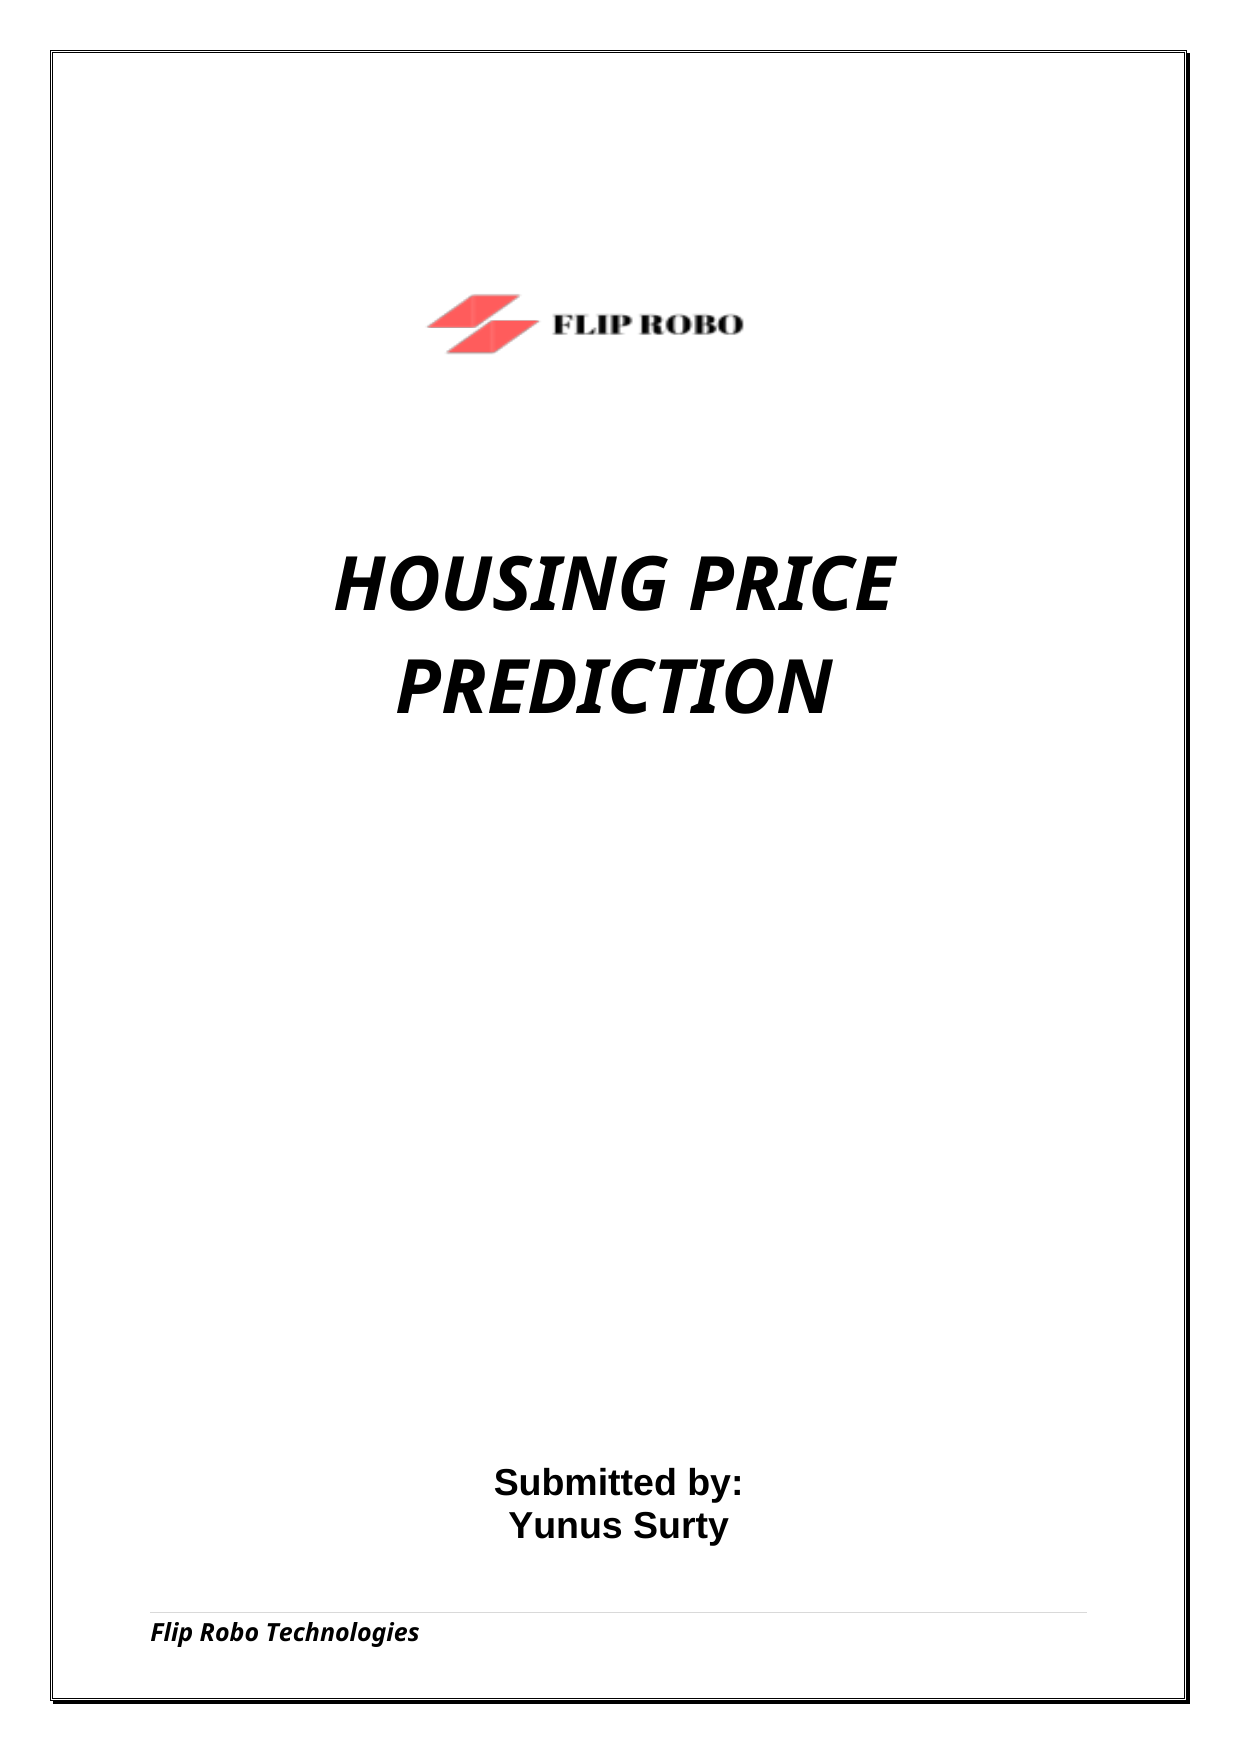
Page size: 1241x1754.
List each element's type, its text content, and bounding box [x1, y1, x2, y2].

text Submitted by: [150, 1460, 1087, 1503]
picture [378, 150, 859, 500]
text Yunus Surty [150, 1503, 1087, 1546]
text HOUSING PRICE PREDICTION [150, 531, 1087, 735]
